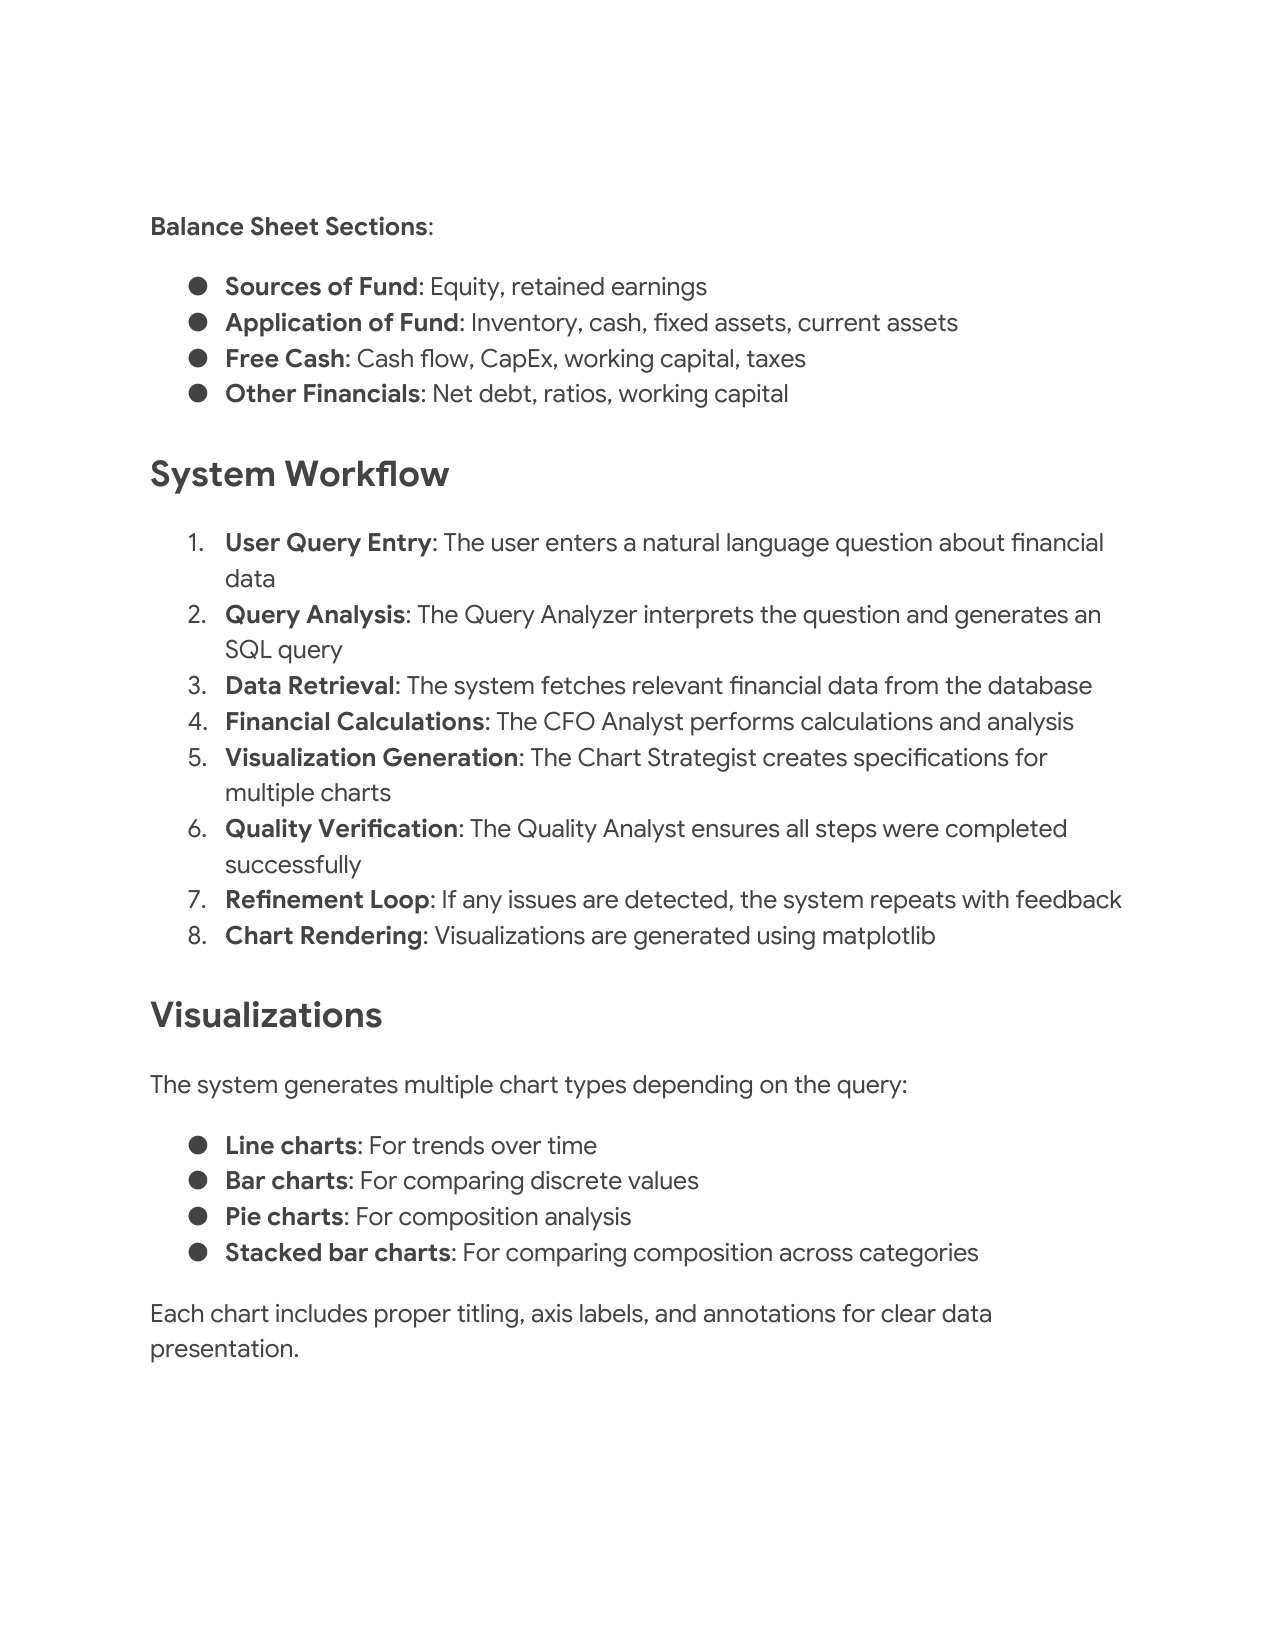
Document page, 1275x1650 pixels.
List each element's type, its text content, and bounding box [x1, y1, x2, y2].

list Query Analysis: The Query Analyzer interprets the question and generates an SQL query [187, 599, 1125, 666]
subtitle System Workflow [150, 452, 1125, 496]
list Sources of Fund: Equity, retained earnings [187, 271, 1125, 303]
list Pie charts: For composition analysis [187, 1201, 1125, 1233]
list Free Cash: Cash flow, CapEx, working capital, taxes [187, 343, 1125, 374]
text Each chart includes proper titling, axis labels, and annotations for clear data presentation. [150, 1298, 1125, 1365]
list User Query Entry: The user enters a natural language question about financial data [187, 527, 1125, 594]
text The system generates multiple chart types depending on the query: [150, 1069, 1125, 1101]
list Financial Calculations: The CFO Analyst performs calculations and analysis [187, 706, 1125, 737]
list Line charts: For trends over time [187, 1130, 1125, 1161]
list Stacked bar charts: For comparing composition across categories [187, 1237, 1125, 1268]
subtitle Visualizations [150, 994, 1125, 1038]
list Quality Verification: The Quality Analyst ensures all steps were completed successfully [187, 813, 1125, 880]
list Other Financials: Net debt, ratios, working capital [187, 379, 1125, 410]
list Application of Fund: Inventory, cash, fixed assets, current assets [187, 307, 1125, 338]
list Visualization Generation: The Chart Strategist creates specifications for multiple charts [187, 742, 1125, 809]
list Refinement Loop: If any issues are detected, the system repeats with feedback [187, 885, 1125, 916]
list Chart Rendering: Visualizations are generated using matplotlib [187, 920, 1125, 952]
list Bar charts: For comparing discrete values [187, 1166, 1125, 1197]
list Data Retrieval: The system fetches relevant financial data from the database [187, 670, 1125, 702]
text Balance Sheet Sections: [150, 211, 1125, 242]
